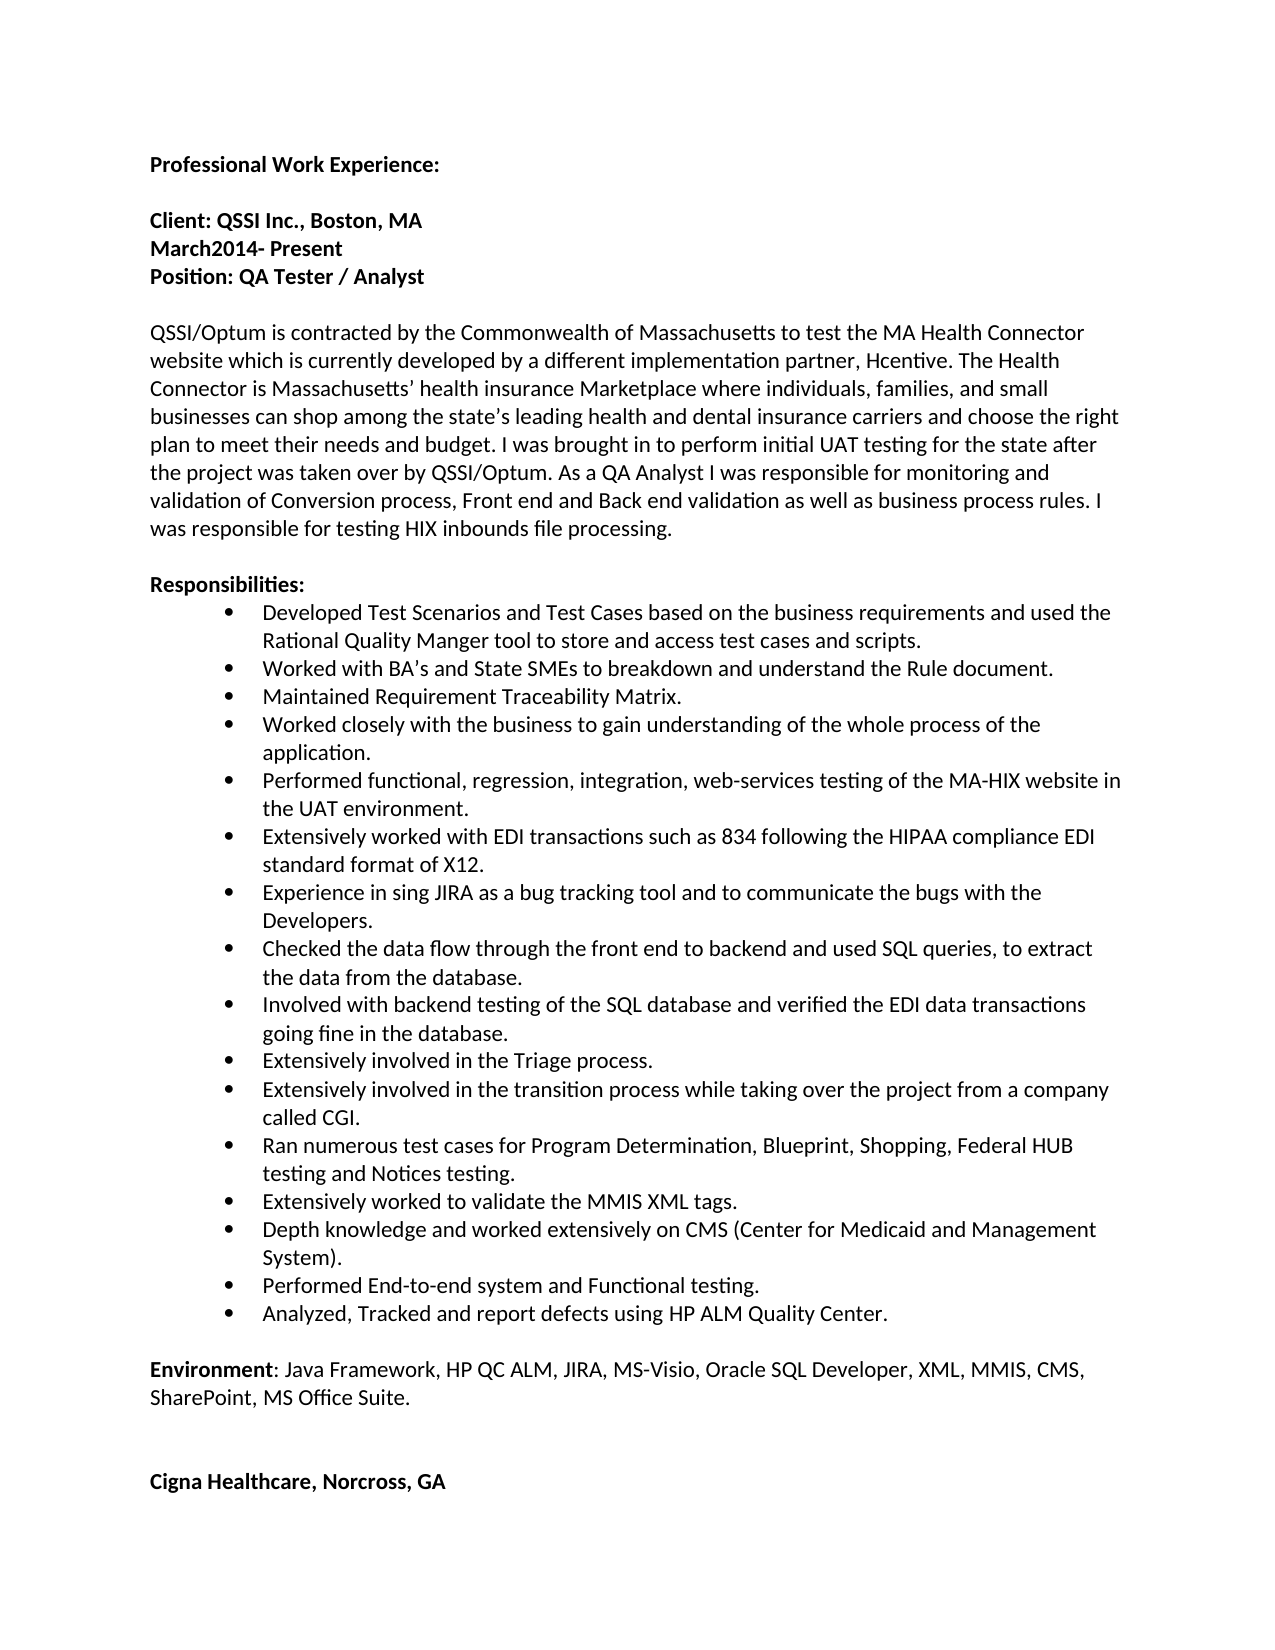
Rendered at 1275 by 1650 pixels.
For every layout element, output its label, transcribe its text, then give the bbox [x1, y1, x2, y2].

list Extensively worked to validate the MMIS XML tags. [225, 1187, 1125, 1215]
list Worked closely with the business to gain understanding of the whole process of the application. [225, 710, 1125, 766]
list Performed functional, regression, integration, web-services testing of the MA-HIX website in the UAT environment. [225, 766, 1125, 822]
text Client: QSSI Inc., Boston, MA [150, 206, 1125, 234]
text Position: QA Tester / Analyst [150, 262, 1125, 290]
text Responsibilities: [150, 570, 1125, 598]
text Cigna Healthcare, Norcross, GA [150, 1467, 1125, 1495]
list Extensively involved in the Triage process. [225, 1047, 1125, 1075]
list Analyzed, Tracked and report defects using HP ALM Quality Center. [225, 1299, 1125, 1327]
list Developed Test Scenarios and Test Cases based on the business requirements and used the Rational Quality Manger tool to store and access test cases and scripts. [225, 598, 1125, 654]
list Depth knowledge and worked extensively on CMS (Center for Medicaid and Management System). [225, 1215, 1125, 1271]
list Maintained Requirement Traceability Matrix. [225, 682, 1125, 710]
text QSSI/Optum is contracted by the Commonwealth of Massachusetts to test the MA Health Connector website which is currently developed by a different implementation partner, Hcentive. The Health Connector is Massachusetts’ health insurance Marketplace where individuals, families, and small businesses can shop among the state’s leading health and dental insurance carriers and choose the right plan to meet their needs and budget. I was brought in to perform initial UAT testing for the state after the project was taken over by QSSI/Optum. As a QA Analyst I was responsible for monitoring and validation of Conversion process, Front end and Back end validation as well as business process rules. I was responsible for testing HIX inbounds file processing. [150, 318, 1125, 542]
list Performed End-to-end system and Functional testing. [225, 1271, 1125, 1299]
list Checked the data flow through the front end to backend and used SQL queries, to extract the data from the database. [225, 934, 1125, 991]
list Worked with BA’s and State SMEs to breakdown and understand the Rule document. [225, 654, 1125, 682]
text March2014- Present [150, 234, 1125, 262]
list Involved with backend testing of the SQL database and verified the EDI data transactions going fine in the database. [225, 991, 1125, 1047]
list Extensively worked with EDI transactions such as 834 following the HIPAA compliance EDI standard format of X12. [225, 822, 1125, 878]
list Ran numerous test cases for Program Determination, Blueprint, Shopping, Federal HUB testing and Notices testing. [225, 1131, 1125, 1187]
text Environment: Java Framework, HP QC ALM, JIRA, MS-Visio, Oracle SQL Developer, XML, MMIS, CMS, SharePoint, MS Office Suite. [150, 1355, 1125, 1411]
list Experience in sing JIRA as a bug tracking tool and to communicate the bugs with the Developers. [225, 878, 1125, 934]
list Extensively involved in the transition process while taking over the project from a company called CGI. [225, 1075, 1125, 1131]
text Professional Work Experience: [150, 150, 1125, 178]
